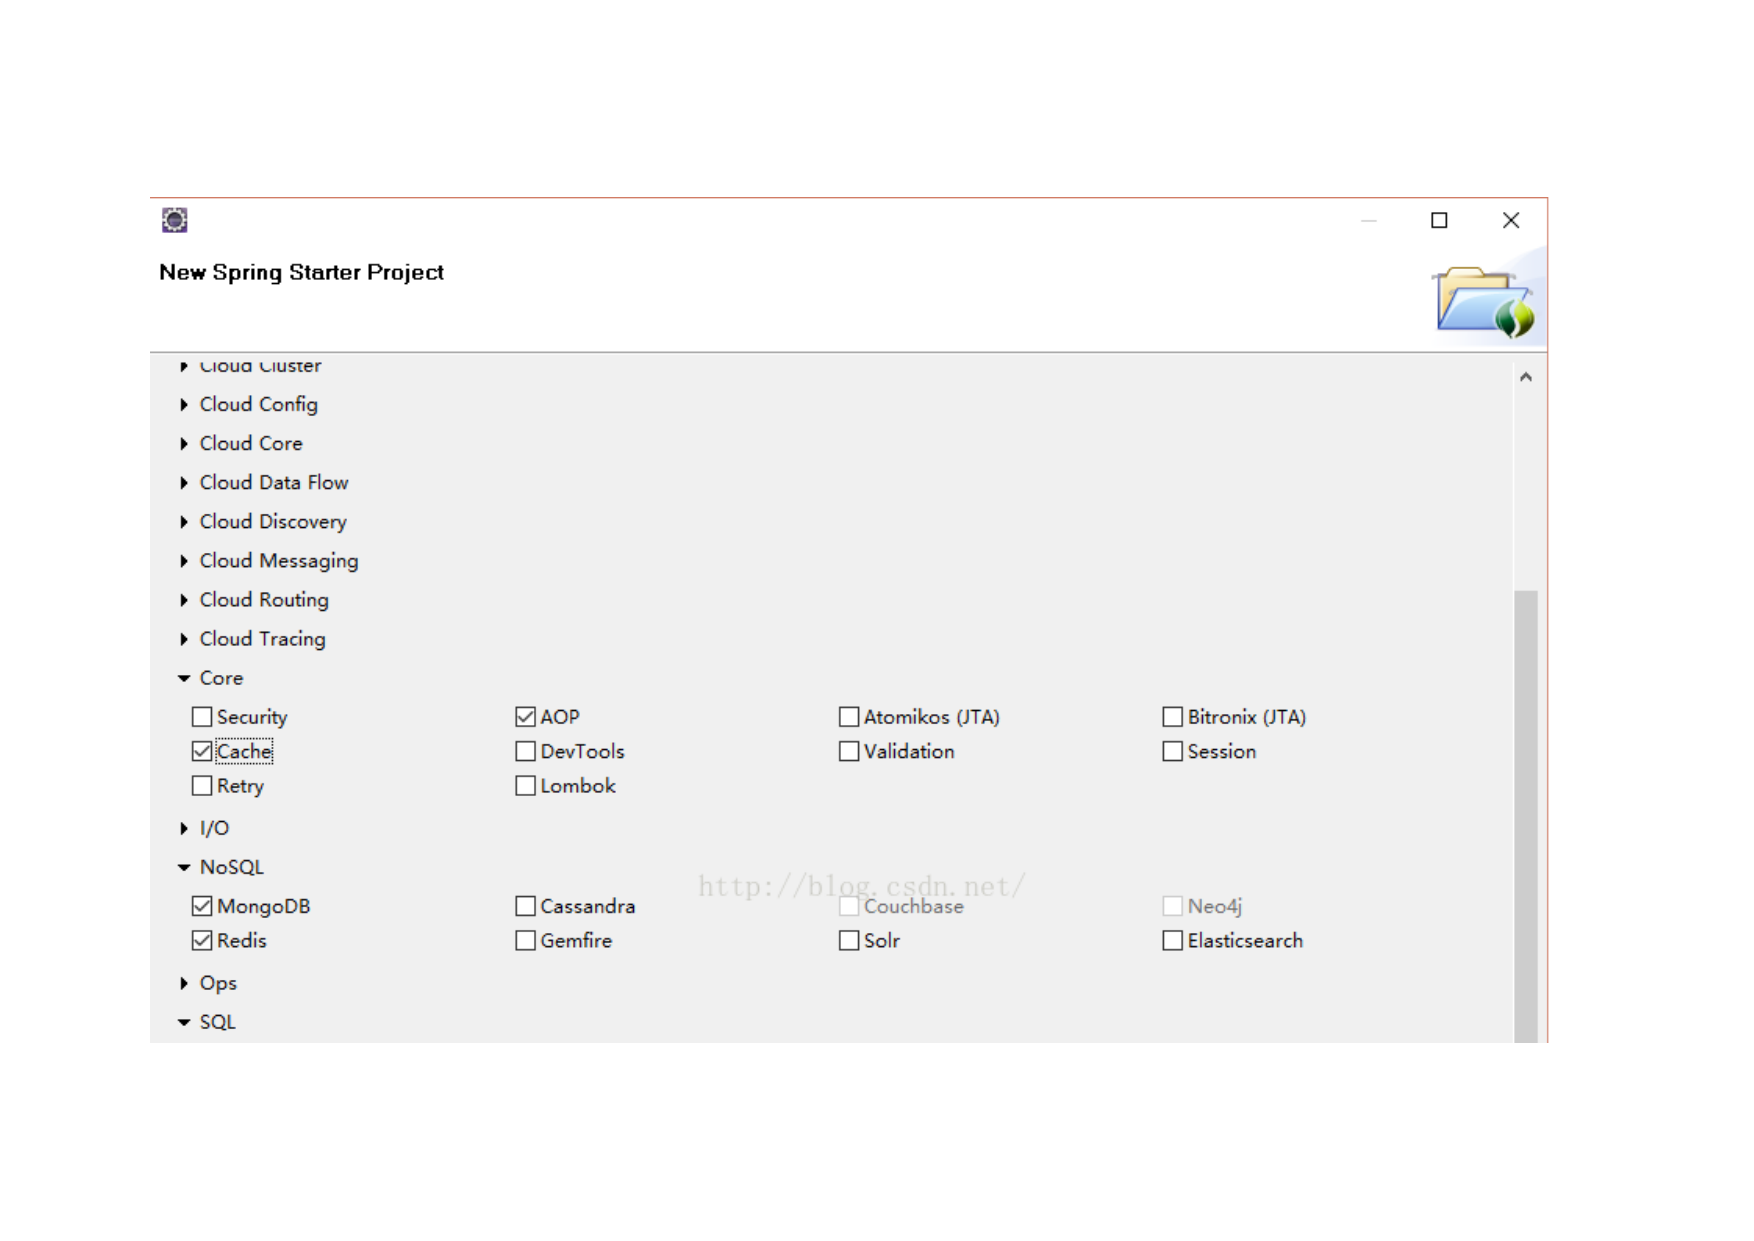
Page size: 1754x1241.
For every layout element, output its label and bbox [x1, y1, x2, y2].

picture [150, 197, 1549, 1043]
